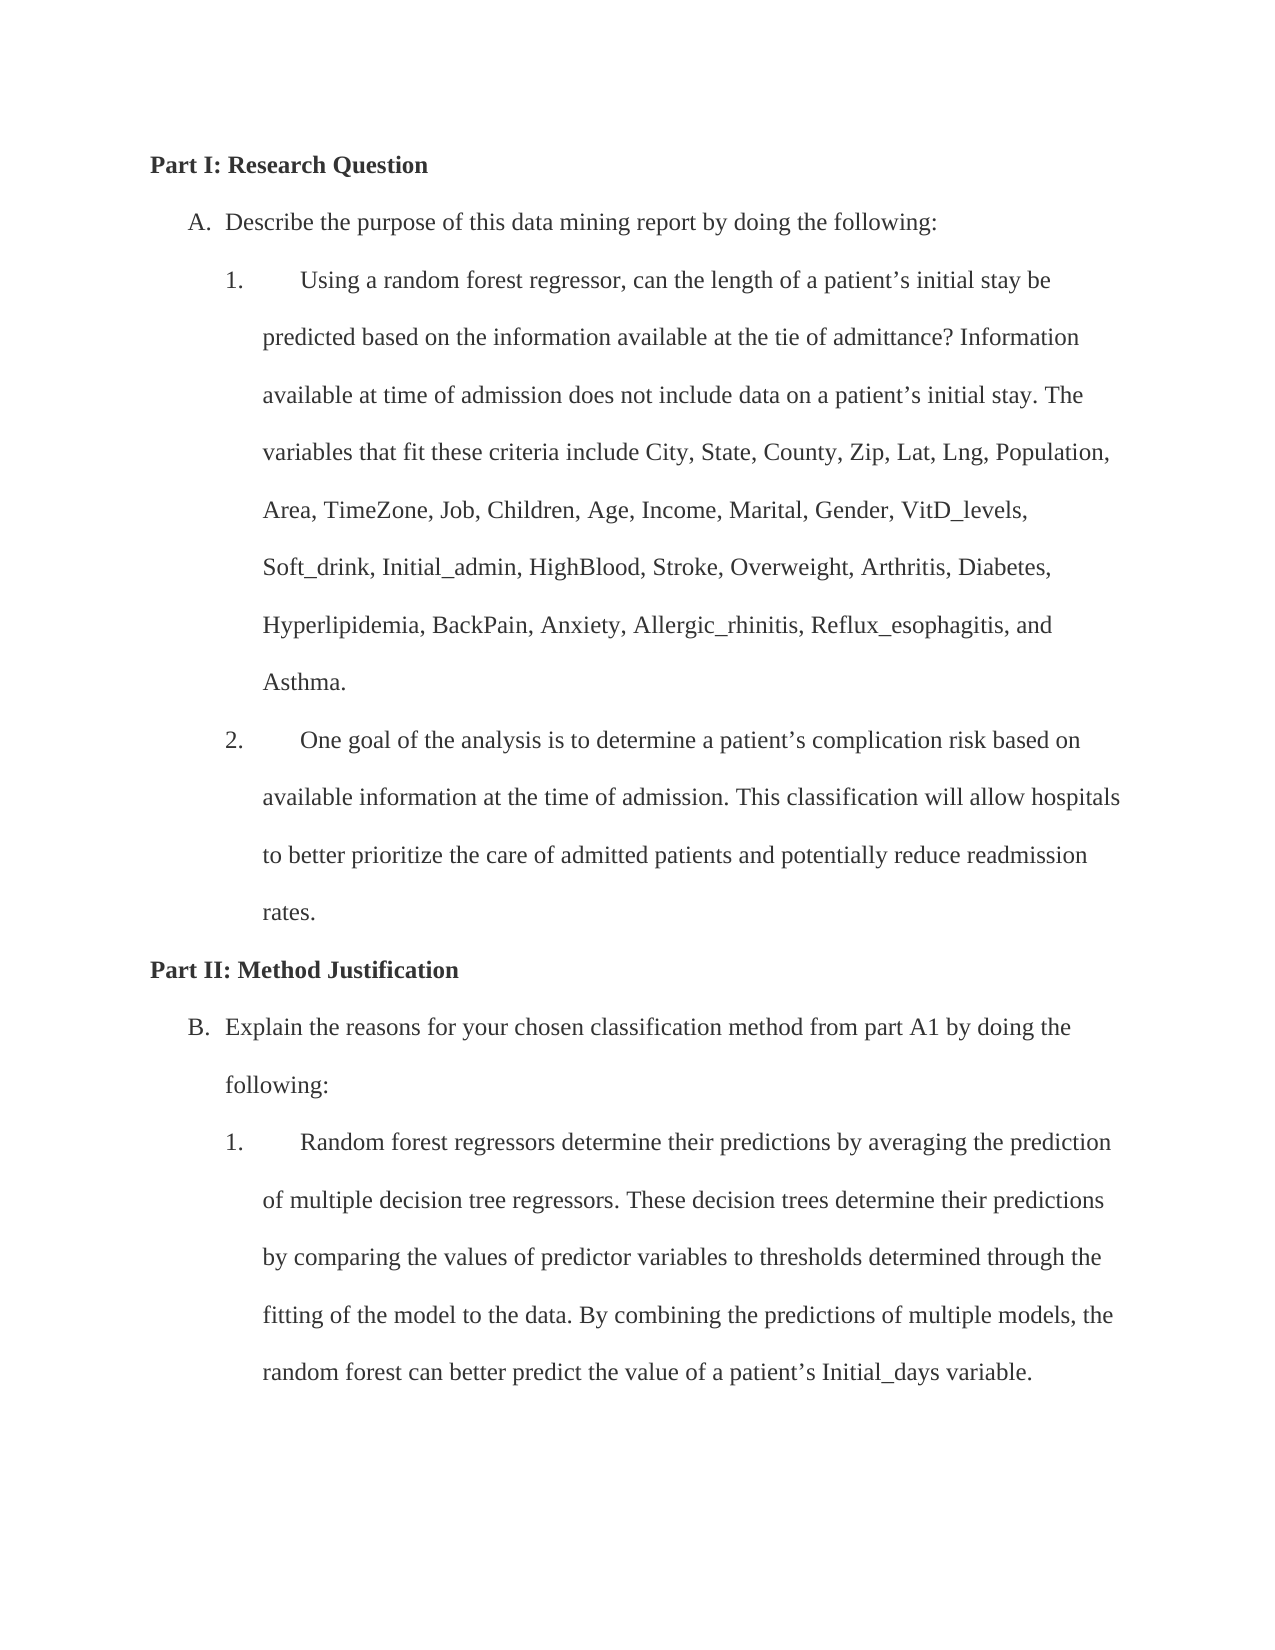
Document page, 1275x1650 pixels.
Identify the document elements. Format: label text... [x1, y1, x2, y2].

text Part II: Method Justification [150, 955, 1125, 984]
list Explain the reasons for your chosen classification method from part A1 by doing the following: [187, 1012, 1125, 1099]
text Part I: Research Question [150, 150, 1125, 179]
list Using a random forest regressor, can the length of a patient’s initial stay be predicted based on the information available at the tie of admittance? Information available at time of admission does not include data on a patient’s initial stay. The variables that fit these criteria include City, State, County, Zip, Lat, Lng, Population, Area, TimeZone, Job, Children, Age, Income, Marital, Gender, VitD_levels, Soft_drink, Initial_admin, HighBlood, Stroke, Overweight, Arthritis, Diabetes, Hyperlipidemia, BackPain, Anxiety, Allergic_rhinitis, Reflux_esophagitis, and Asthma. [225, 265, 1125, 696]
list Random forest regressors determine their predictions by averaging the prediction of multiple decision tree regressors. These decision trees determine their predictions by comparing the values of predictor variables to thresholds determined through the fitting of the model to the data. By combining the predictions of multiple models, the random forest can better predict the value of a patient’s Initial_days variable. [225, 1127, 1125, 1386]
list One goal of the analysis is to determine a patient’s complication risk based on available information at the time of admission. This classification will allow hospitals to better prioritize the care of admitted patients and potentially reduce readmission rates. [225, 725, 1125, 926]
list Describe the purpose of this data mining report by doing the following: [187, 207, 1125, 236]
